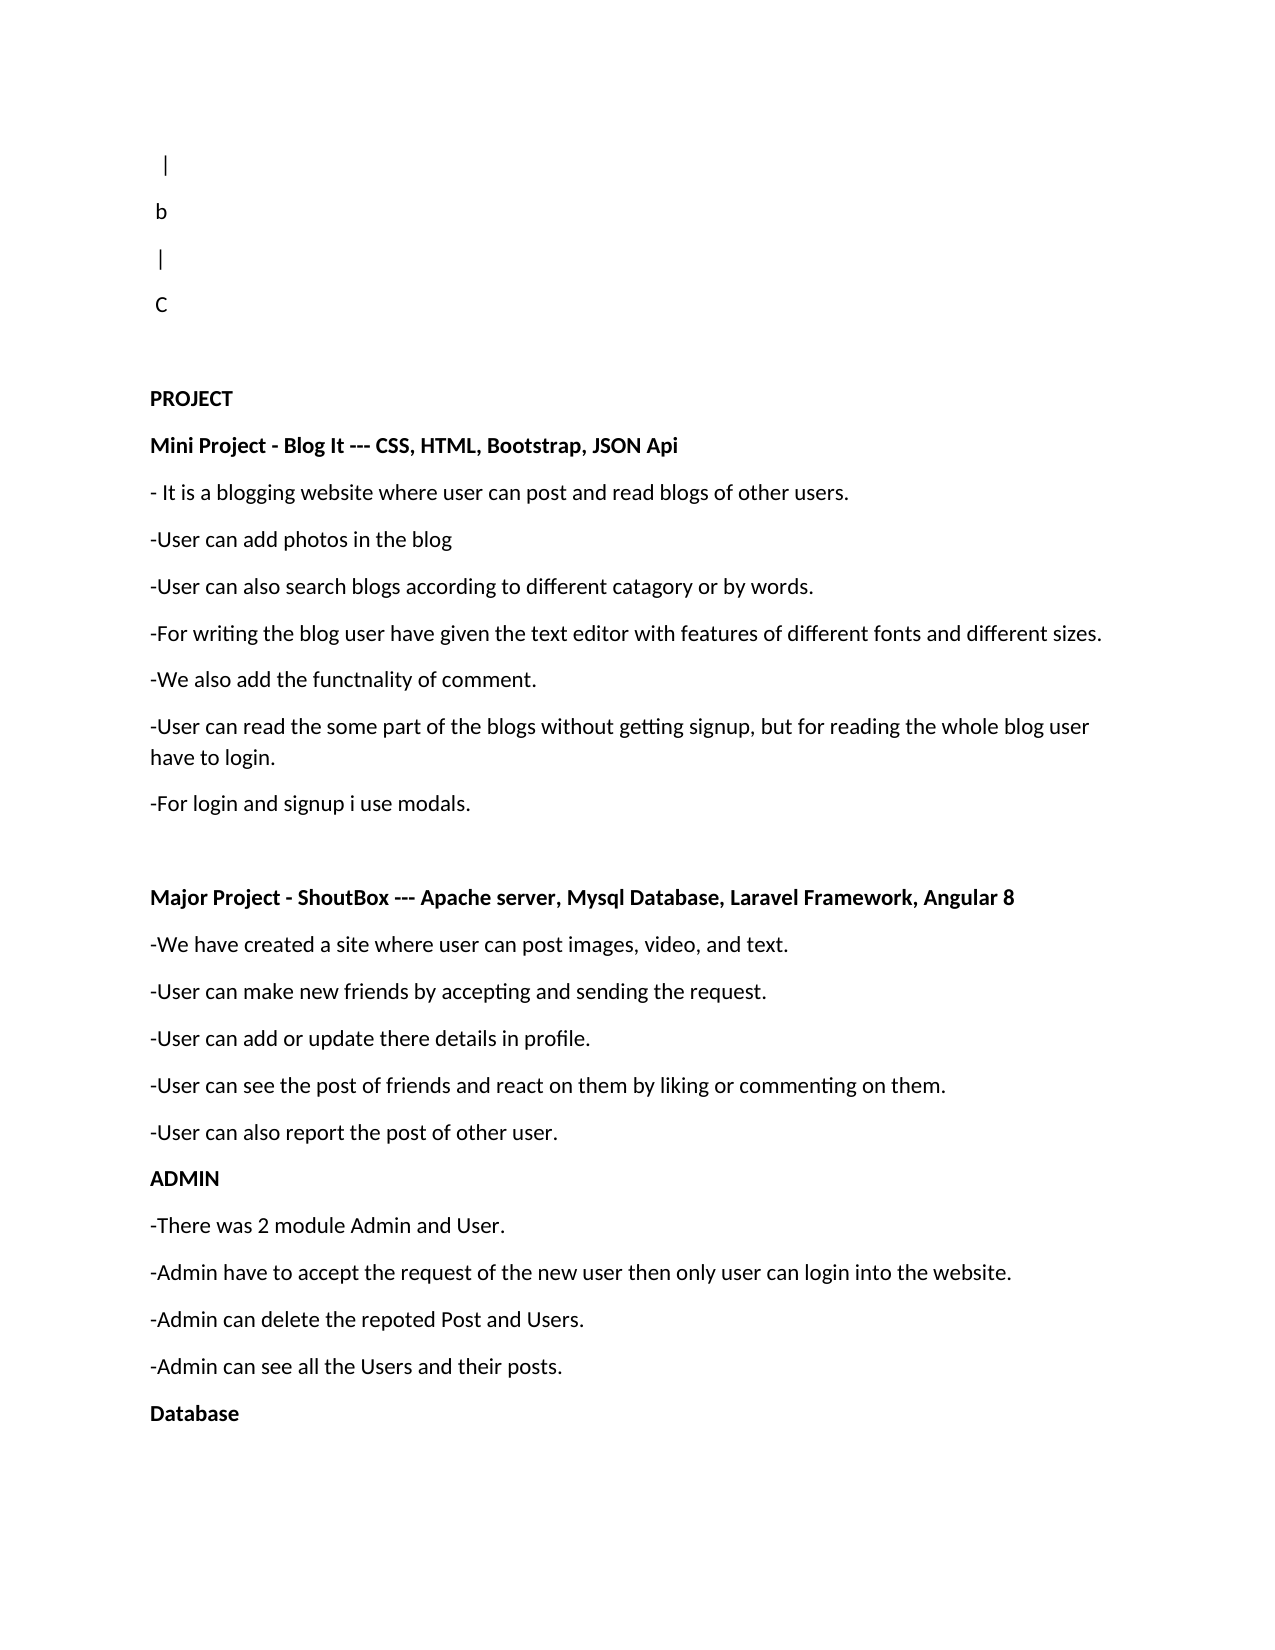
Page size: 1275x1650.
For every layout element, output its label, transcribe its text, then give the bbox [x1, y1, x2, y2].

text -We have created a site where user can post images, video, and text. [150, 930, 1125, 958]
text -User can read the some part of the blogs without getting signup, but for reading the whole blog user have to login. [150, 712, 1125, 771]
text | [150, 244, 1125, 272]
text b [150, 197, 1125, 225]
text - It is a blogging website where user can post and read blogs of other users. [150, 478, 1125, 506]
text -Admin can delete the repoted Post and Users. [150, 1305, 1125, 1333]
text Major Project - ShoutBox --- Apache server, Mysql Database, Laravel Framework, Angular 8 [150, 883, 1125, 911]
text -User can add or update there details in profile. [150, 1024, 1125, 1052]
text C [150, 291, 1125, 319]
text Mini Project - Blog It --- CSS, HTML, Bootstrap, JSON Api [150, 431, 1125, 459]
text -User can also search blogs according to different catagory or by words. [150, 572, 1125, 600]
text -Admin have to accept the request of the new user then only user can login into the website. [150, 1258, 1125, 1286]
text -User can add photos in the blog [150, 525, 1125, 553]
text | [150, 150, 1125, 178]
text -User can make new friends by accepting and sending the request. [150, 977, 1125, 1005]
text -Admin can see all the Users and their posts. [150, 1352, 1125, 1380]
text -For writing the blog user have given the text editor with features of different fonts and different sizes. [150, 619, 1125, 647]
text -User can see the post of friends and react on them by liking or commenting on them. [150, 1071, 1125, 1099]
text -We also add the functnality of comment. [150, 666, 1125, 694]
text PROJECT [150, 384, 1125, 412]
text -For login and signup i use modals. [150, 789, 1125, 818]
text -There was 2 module Admin and User. [150, 1211, 1125, 1239]
text ADMIN [150, 1164, 1125, 1193]
text Database [150, 1399, 1125, 1427]
text -User can also report the post of other user. [150, 1118, 1125, 1146]
